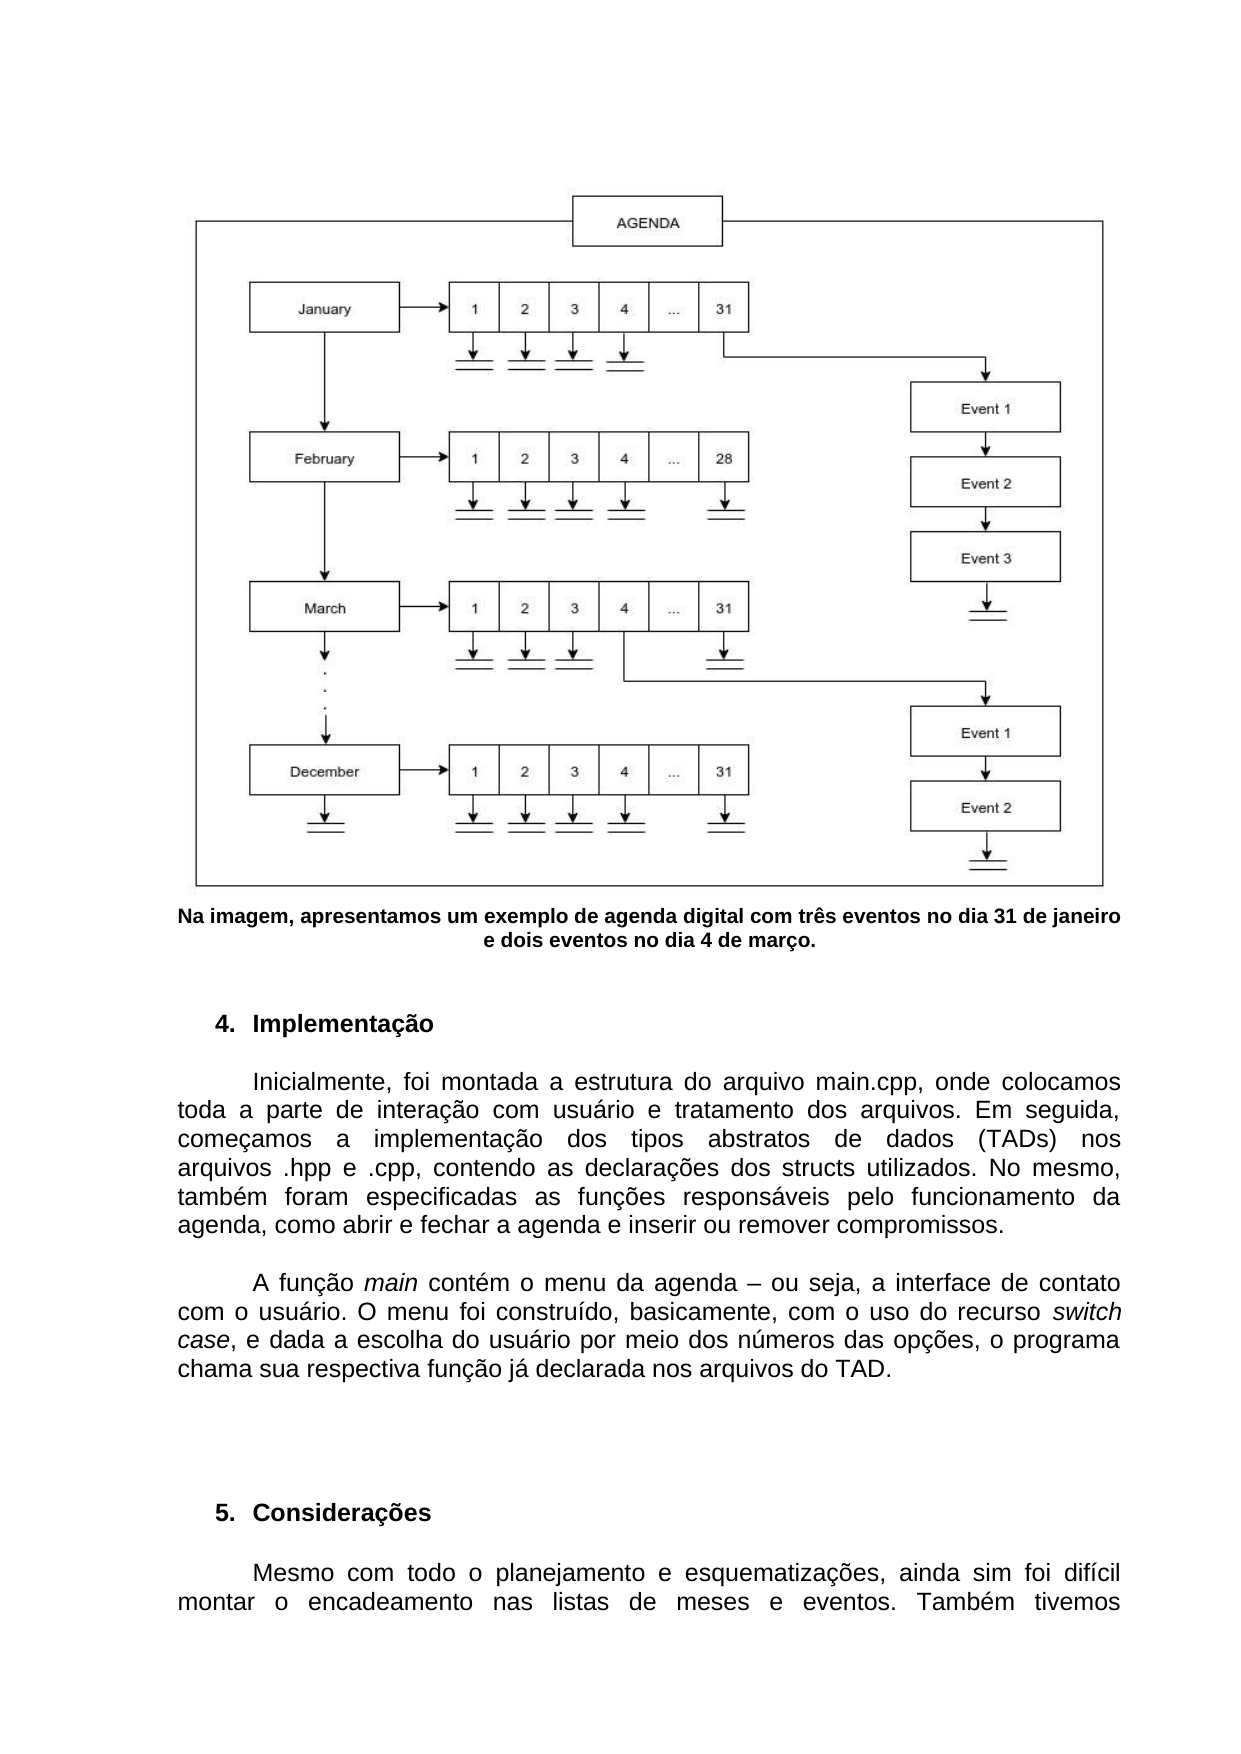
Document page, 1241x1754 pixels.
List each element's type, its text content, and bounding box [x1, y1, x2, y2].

text A função main contém o menu da agenda – ou seja, a interface de contato com o usuário. O menu foi construído, basicamente, com o uso do recurso switch case, e dada a escolha do usuário por meio dos números das opções, o programa chama sua respectiva função já declarada nos arquivos do TAD. [177, 1268, 1122, 1383]
picture [177, 177, 1121, 904]
list Considerações [215, 1498, 1122, 1527]
text Inicialmente, foi montada a estrutura do arquivo main.cpp, onde colocamos toda a parte de interação com usuário e tratamento dos arquivos. Em seguida, começamos a implementação dos tipos abstratos de dados (TADs) nos arquivos .hpp e .cpp, contendo as declarações dos structs utilizados. No mesmo, também foram especificadas as funções responsáveis pelo funcionamento da agenda, como abrir e fechar a agenda e inserir ou remover compromissos. [177, 1067, 1122, 1239]
list Implementação [215, 1009, 1122, 1038]
text Na imagem, apresentamos um exemplo de agenda digital com três eventos no dia 31 de janeiro e dois eventos no dia 4 de março. [177, 904, 1122, 952]
